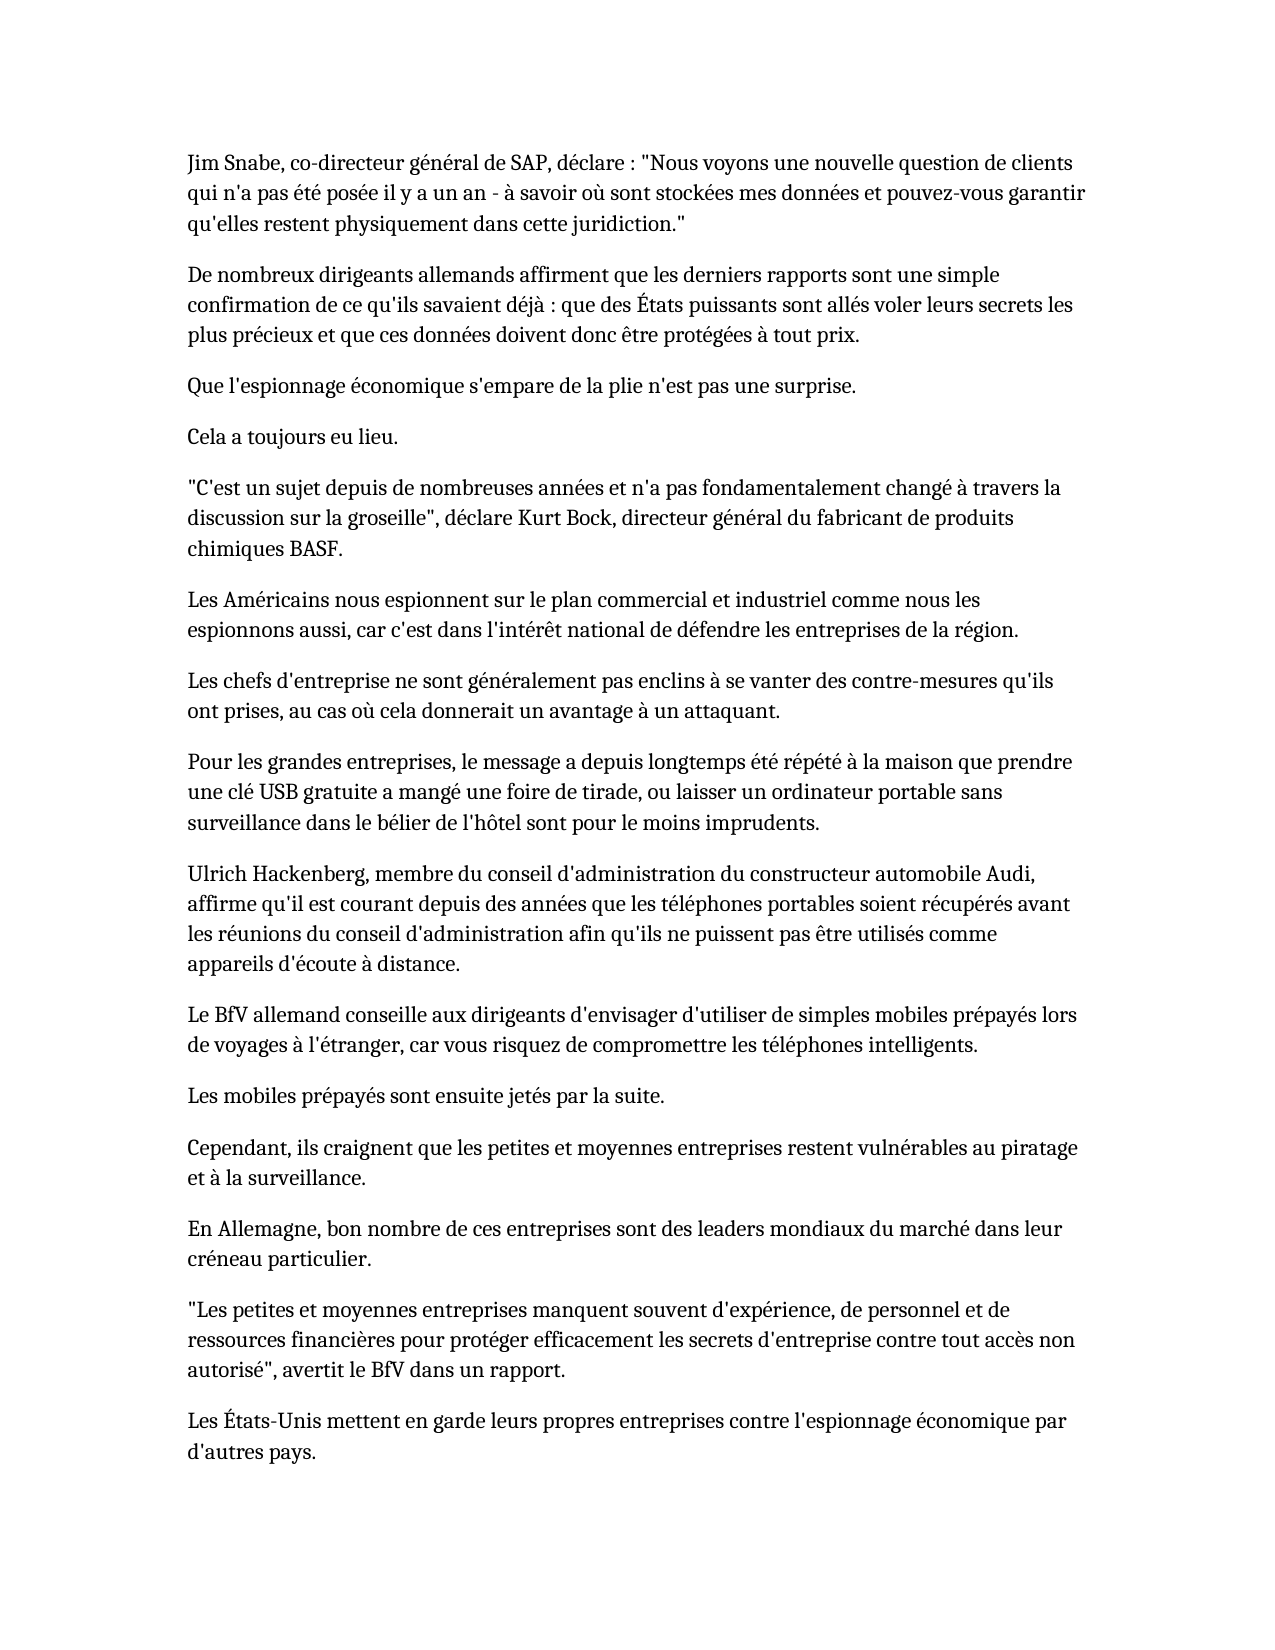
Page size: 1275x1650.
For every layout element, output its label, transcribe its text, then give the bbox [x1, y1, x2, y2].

text Pour les grandes entreprises, le message a depuis longtemps été répété à la maison que prendre une clé USB gratuite a mangé une foire de tirade, ou laisser un ordinateur portable sans surveillance dans le bélier de l'hôtel sont pour le moins imprudents. [187, 749, 1087, 836]
text En Allemagne, bon nombre de ces entreprises sont des leaders mondiaux du marché dans leur créneau particulier. [187, 1216, 1087, 1272]
text Les chefs d'entreprise ne sont généralement pas enclins à se vanter des contre-mesures qu'ils ont prises, au cas où cela donnerait un avantage à un attaquant. [187, 668, 1087, 724]
text Cela a toujours eu lieu. [187, 424, 1087, 450]
text Les États-Unis mettent en garde leurs propres entreprises contre l'espionnage économique par d'autres pays. [187, 1408, 1087, 1465]
text "C'est un sujet depuis de nombreuses années et n'a pas fondamentalement changé à travers la discussion sur la groseille", déclare Kurt Bock, directeur général du fabricant de produits chimiques BASF. [187, 475, 1087, 562]
text Les Américains nous espionnent sur le plan commercial et industriel comme nous les espionnons aussi, car c'est dans l'intérêt national de défendre les entreprises de la région. [187, 586, 1087, 643]
text Les mobiles prépayés sont ensuite jetés par la suite. [187, 1083, 1087, 1110]
text Le BfV allemand conseille aux dirigeants d'envisager d'utiliser de simples mobiles prépayés lors de voyages à l'étranger, car vous risquez de compromettre les téléphones intelligents. [187, 1002, 1087, 1059]
text Ulrich Hackenberg, membre du conseil d'administration du constructeur automobile Audi, affirme qu'il est courant depuis des années que les téléphones portables soient récupérés avant les réunions du conseil d'administration afin qu'ils ne puissent pas être utilisés comme appareils d'écoute à distance. [187, 860, 1087, 977]
text Cependant, ils craignent que les petites et moyennes entreprises restent vulnérables au piratage et à la surveillance. [187, 1134, 1087, 1191]
text "Les petites et moyennes entreprises manquent souvent d'expérience, de personnel et de ressources financières pour protéger efficacement les secrets d'entreprise contre tout accès non autorisé", avertit le BfV dans un rapport. [187, 1297, 1087, 1384]
text Jim Snabe, co-directeur général de SAP, déclare : "Nous voyons une nouvelle question de clients qui n'a pas été posée il y a un an - à savoir où sont stockées mes données et pouvez-vous garantir qu'elles restent physiquement dans cette juridiction." [187, 150, 1087, 237]
text Que l'espionnage économique s'empare de la plie n'est pas une surprise. [187, 373, 1087, 399]
text De nombreux dirigeants allemands affirment que les derniers rapports sont une simple confirmation de ce qu'ils savaient déjà : que des États puissants sont allés voler leurs secrets les plus précieux et que ces données doivent donc être protégées à tout prix. [187, 261, 1087, 348]
